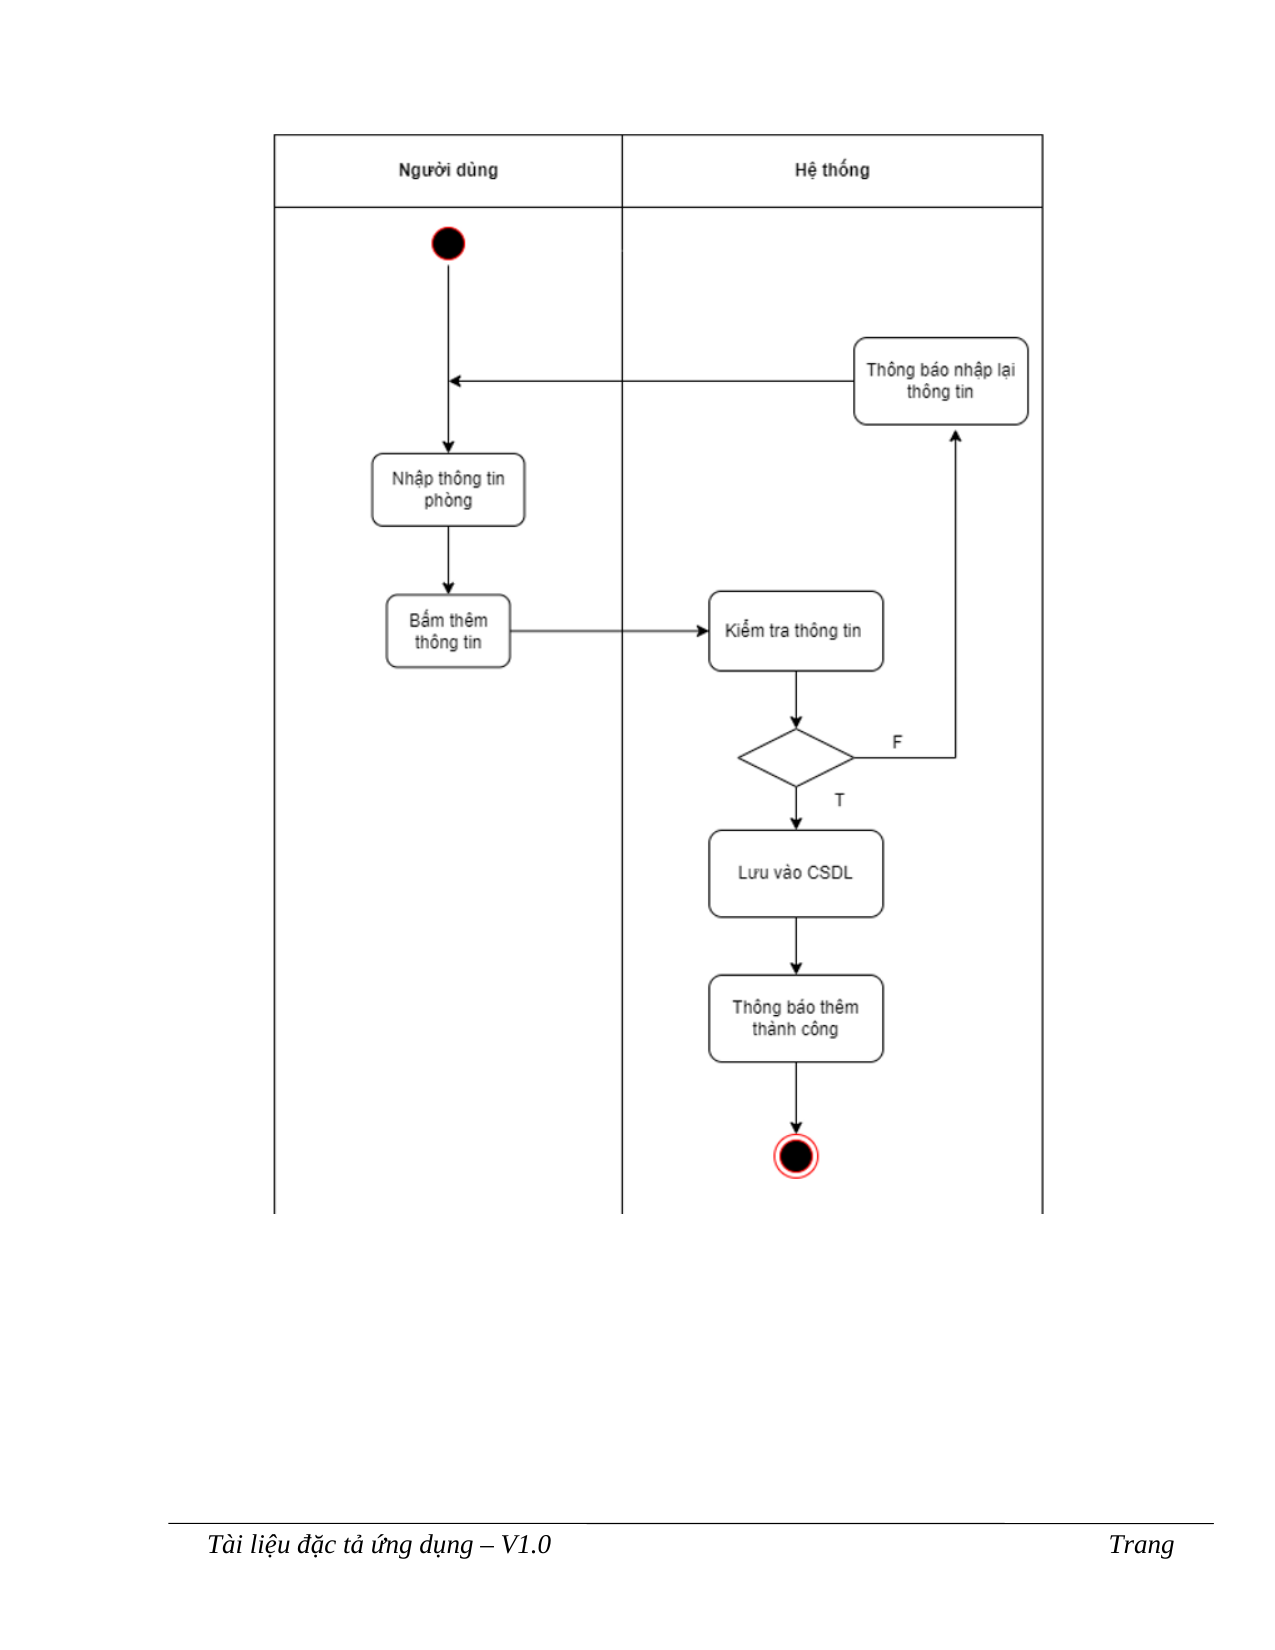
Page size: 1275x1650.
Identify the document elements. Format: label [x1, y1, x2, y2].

picture [255, 118, 1064, 1214]
